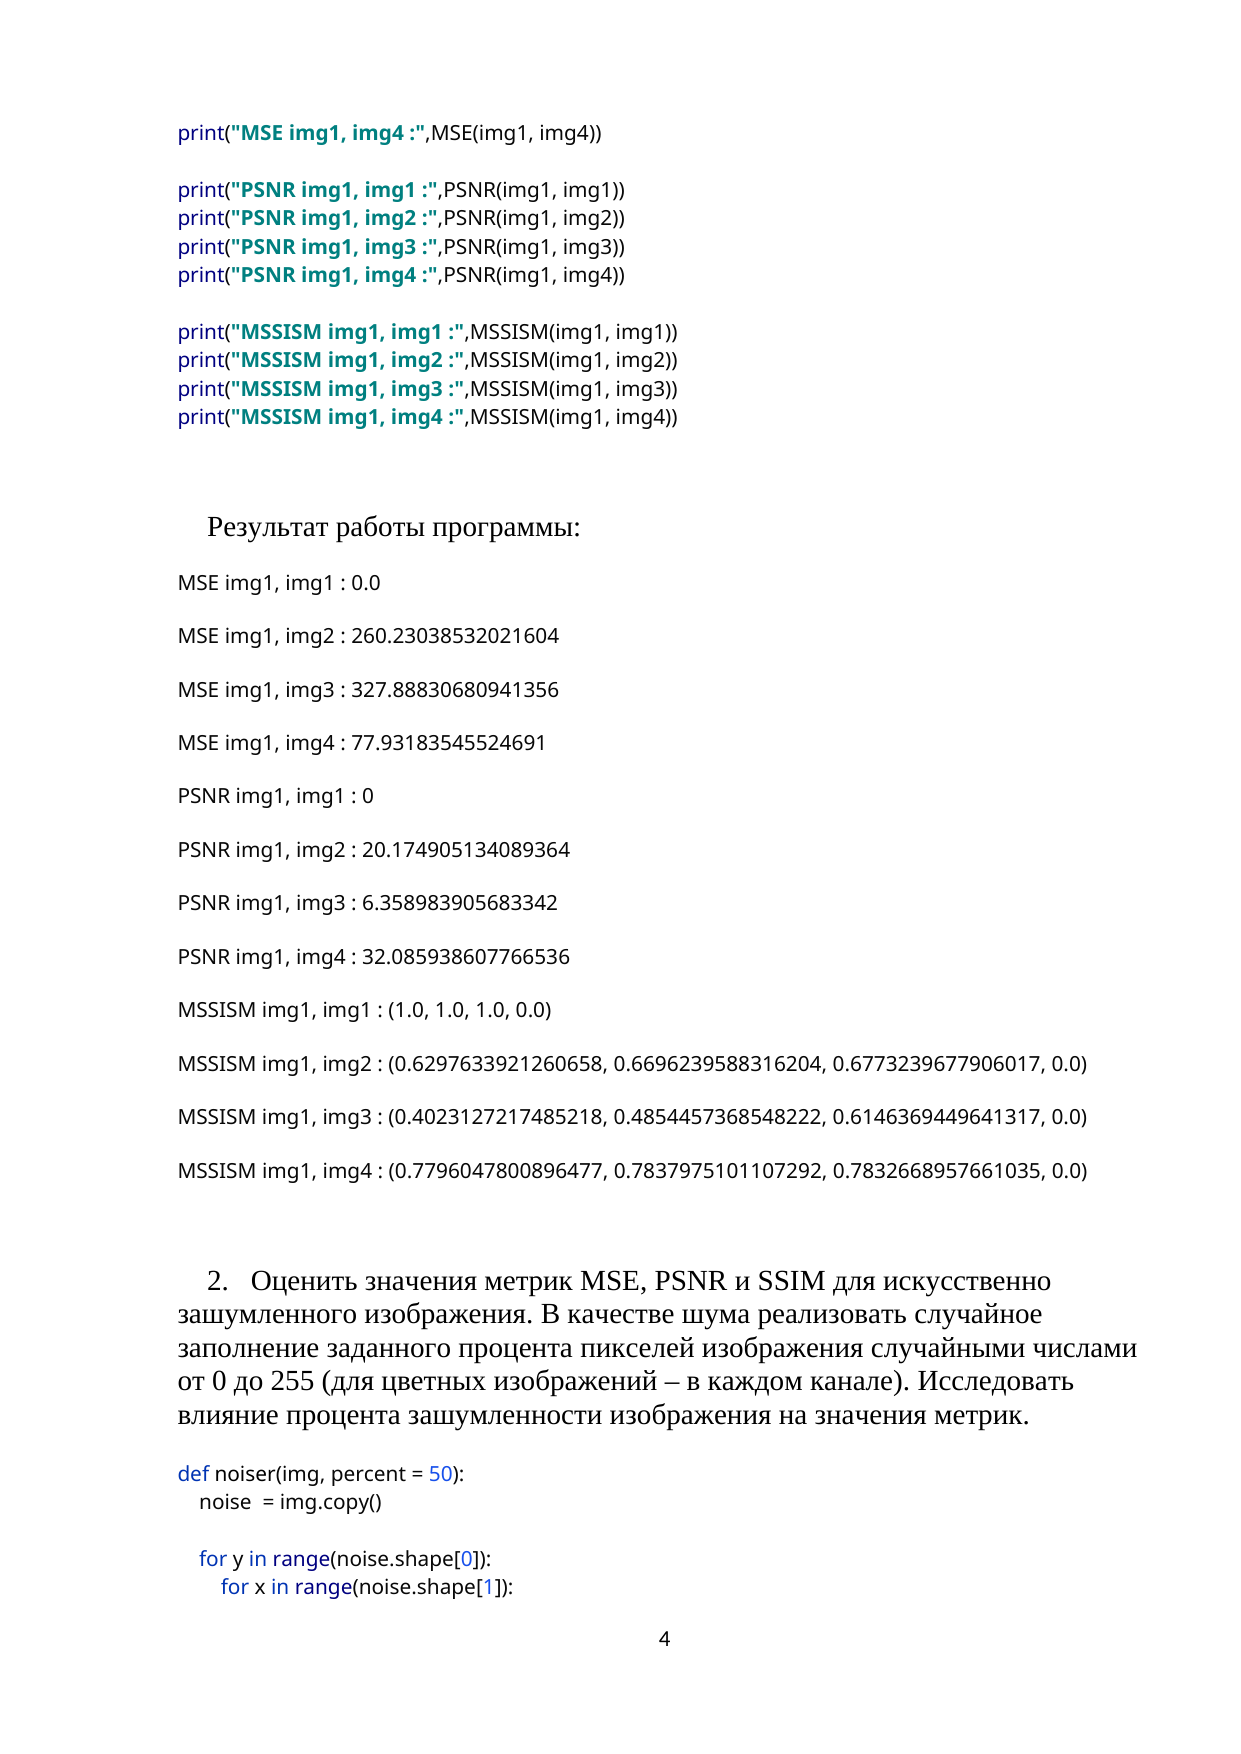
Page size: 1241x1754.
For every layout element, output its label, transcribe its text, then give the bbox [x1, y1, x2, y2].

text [177, 1263, 1152, 1601]
text MSE img1, img3 : 327.88830680941356 [177, 675, 1152, 703]
text MSSISM img1, img2 : (0.6297633921260658, 0.6696239588316204, 0.6773239677906017, 0.0) [177, 1049, 1152, 1077]
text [177, 118, 1152, 431]
text PSNR img1, img3 : 6.358983905683342 [177, 888, 1152, 917]
text MSE img1, img2 : 260.23038532021604 [177, 621, 1152, 650]
text MSE img1, img1 : 0.0 [177, 568, 1152, 596]
text PSNR img1, img1 : 0 [177, 782, 1152, 810]
text MSSISM img1, img4 : (0.7796047800896477, 0.7837975101107292, 0.7832668957661035, 0.0) [177, 1156, 1152, 1184]
text MSE img1, img4 : 77.93183545524691 [177, 728, 1152, 757]
text MSSISM img1, img3 : (0.4023127217485218, 0.4854457368548222, 0.6146369449641317, 0.0) [177, 1102, 1152, 1131]
text MSSISM img1, img1 : (1.0, 1.0, 1.0, 0.0) [177, 995, 1152, 1024]
text PSNR img1, img4 : 32.085938607766536 [177, 942, 1152, 970]
text Результат работы программы: [177, 509, 1152, 543]
text PSNR img1, img2 : 20.174905134089364 [177, 835, 1152, 863]
